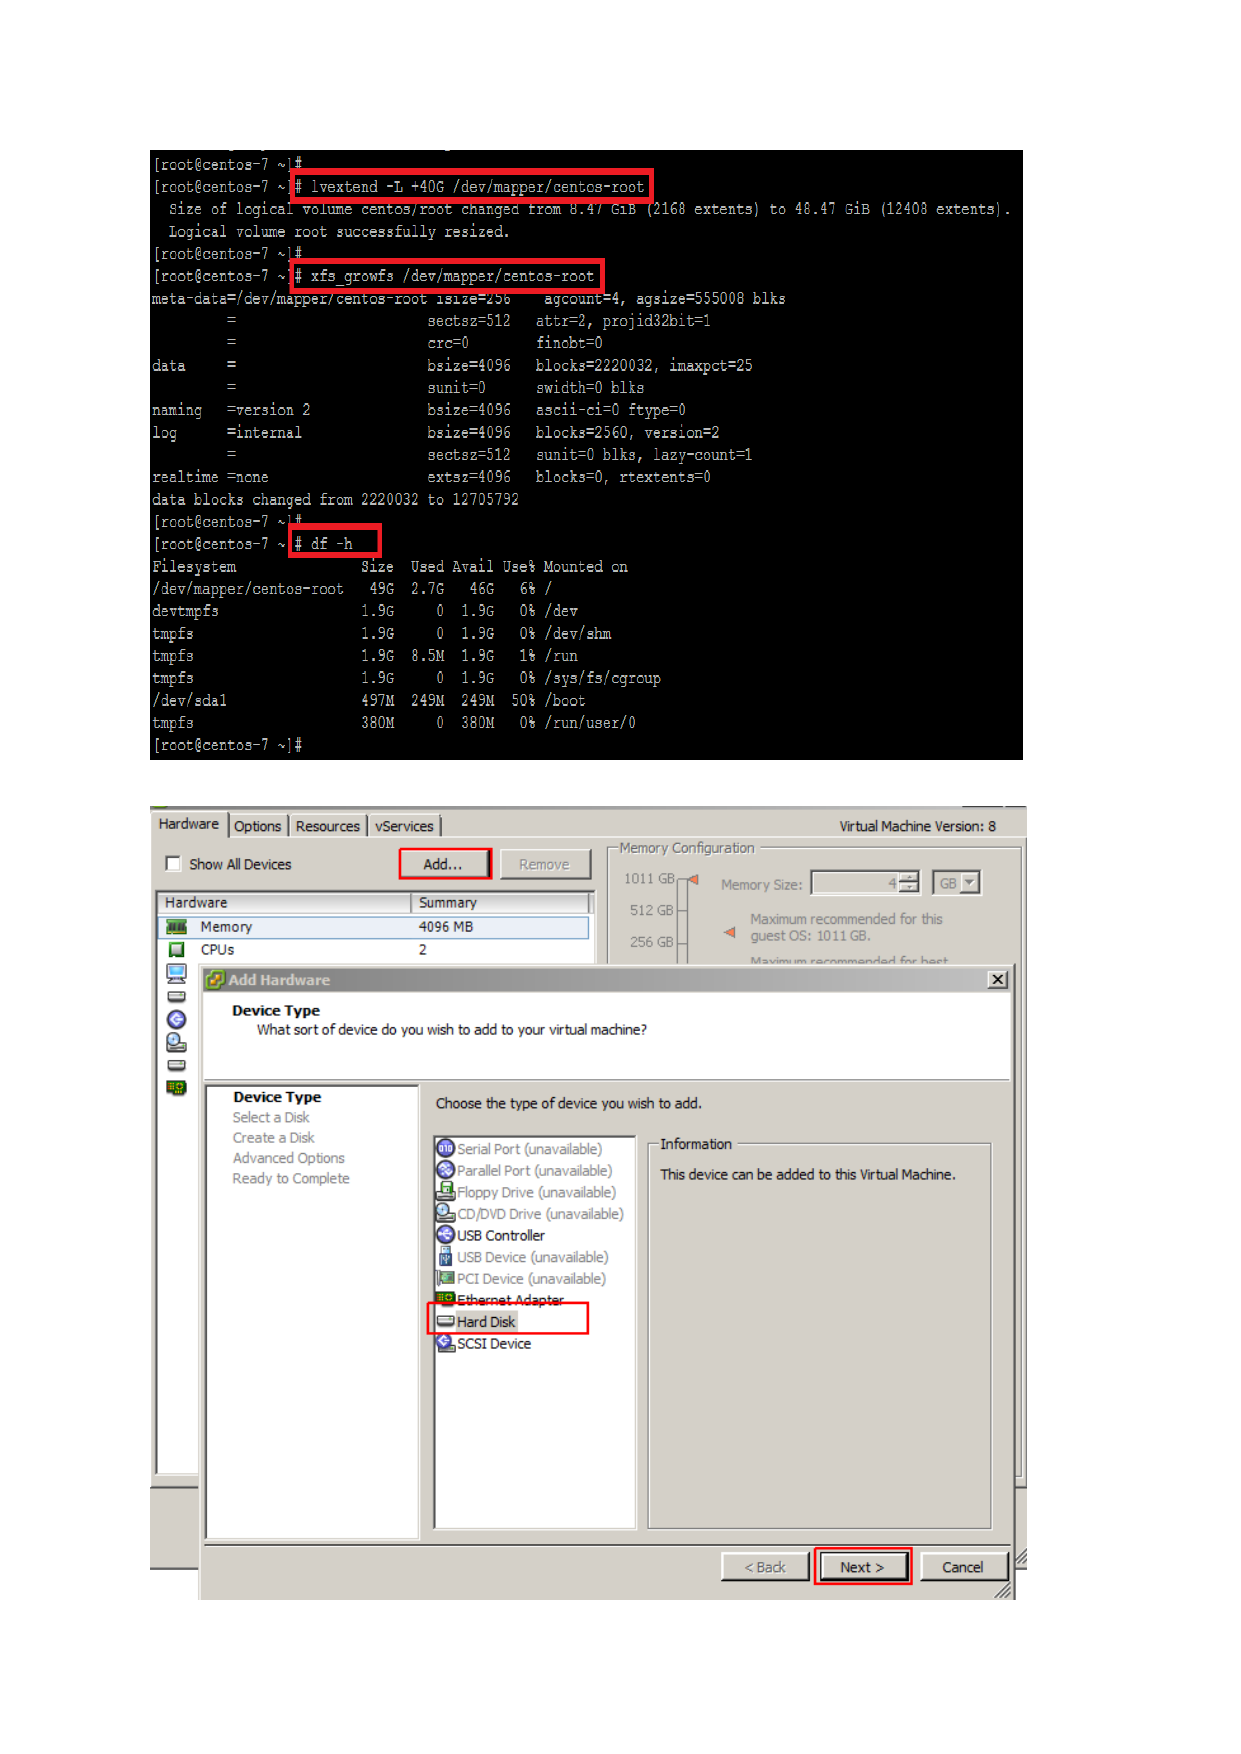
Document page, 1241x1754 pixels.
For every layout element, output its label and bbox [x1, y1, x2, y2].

picture [150, 806, 1028, 1600]
picture [150, 150, 1023, 760]
